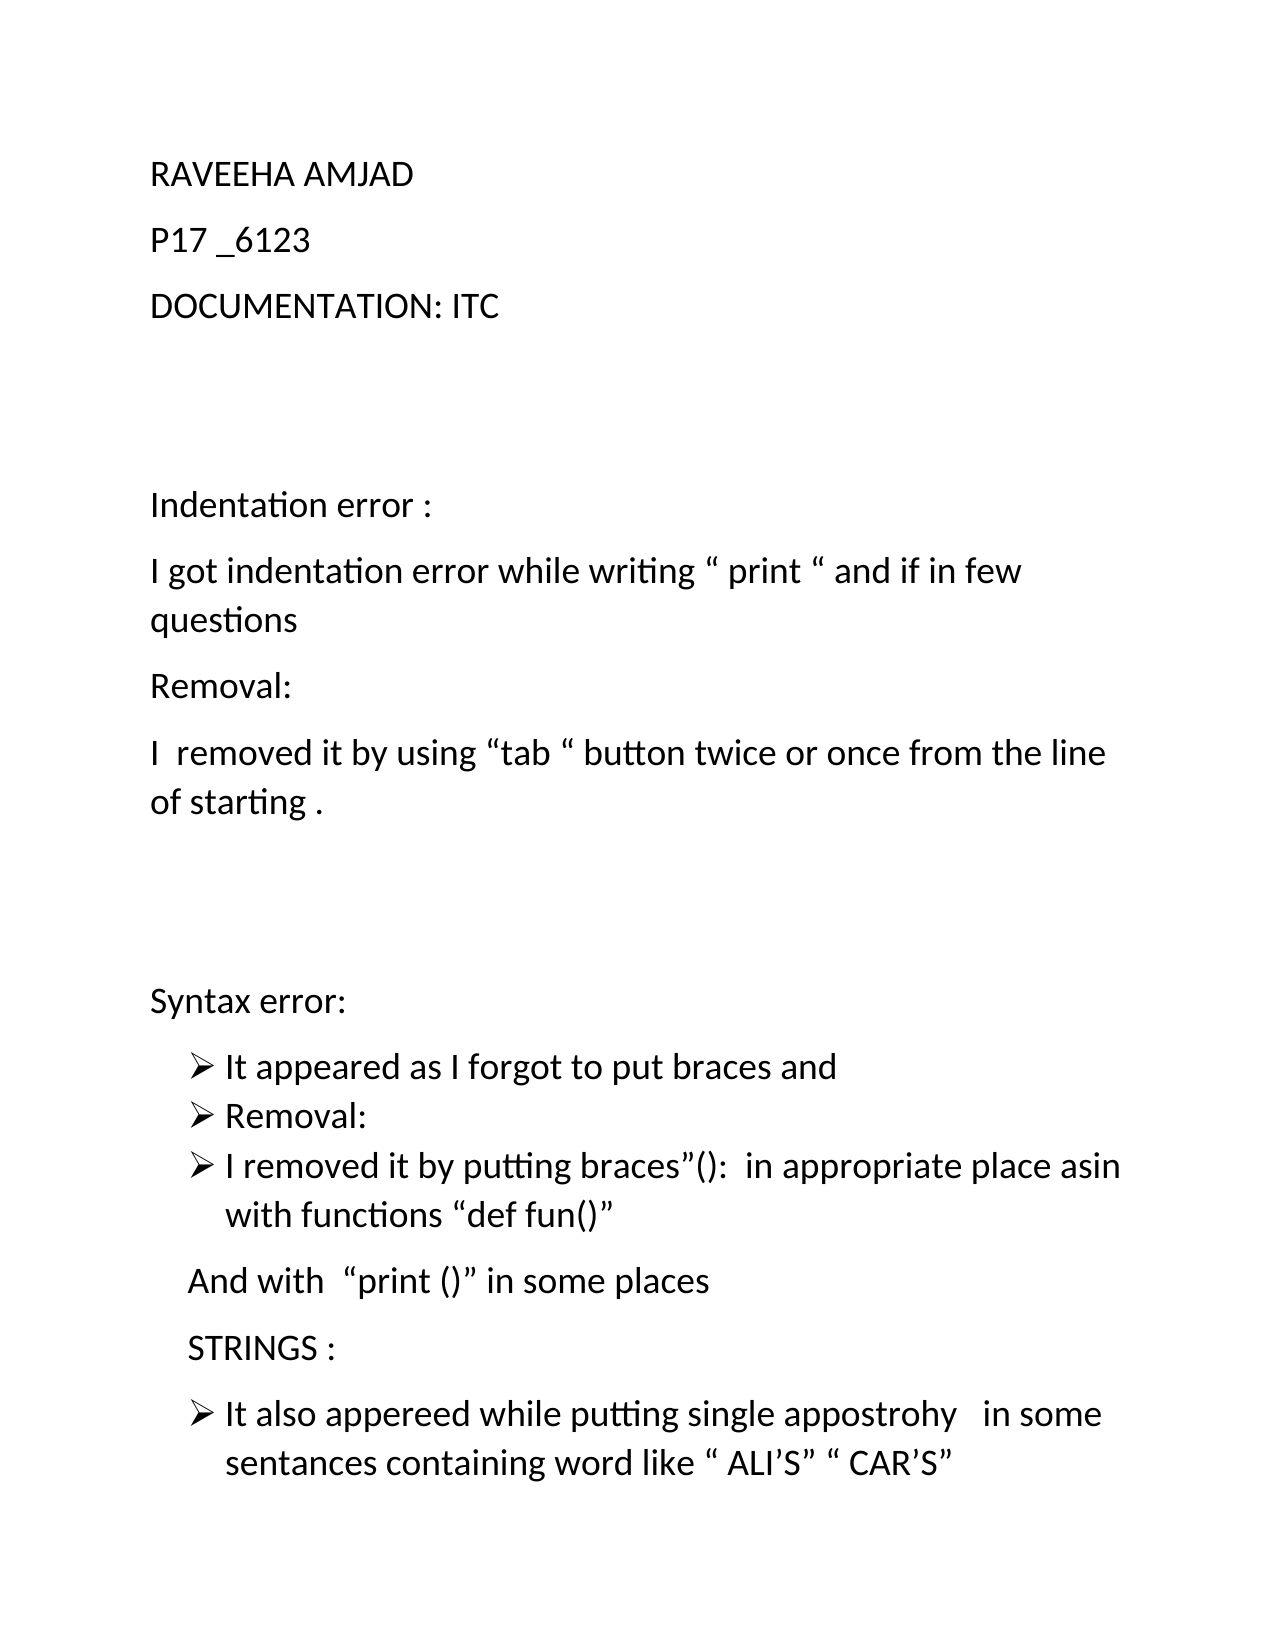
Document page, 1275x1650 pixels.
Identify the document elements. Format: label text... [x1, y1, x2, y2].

text Indentation error : [150, 481, 1125, 527]
text And with “print ()” in some places [187, 1257, 1125, 1303]
text DOCUMENTATION: ITC [150, 282, 1125, 328]
list Removal: [187, 1092, 1125, 1138]
text STRINGS : [187, 1323, 1125, 1369]
text I removed it by using “tab “ button twice or once from the line of starting . [150, 729, 1125, 824]
text I got indentation error while writing “ print “ and if in few questions [150, 547, 1125, 642]
text Syntax error: [150, 977, 1125, 1022]
text Removal: [150, 662, 1125, 708]
list It also appereed while putting single appostrohy in some sentances containing word like “ ALI’S” “ CAR’S” [187, 1389, 1125, 1485]
list I removed it by putting braces”(): in appropriate place asin with functions “def fun()” [187, 1142, 1125, 1237]
text P17 _6123 [150, 216, 1125, 262]
list It appeared as I forgot to put braces and [187, 1043, 1125, 1088]
text RAVEEHA AMJAD [150, 150, 1125, 196]
